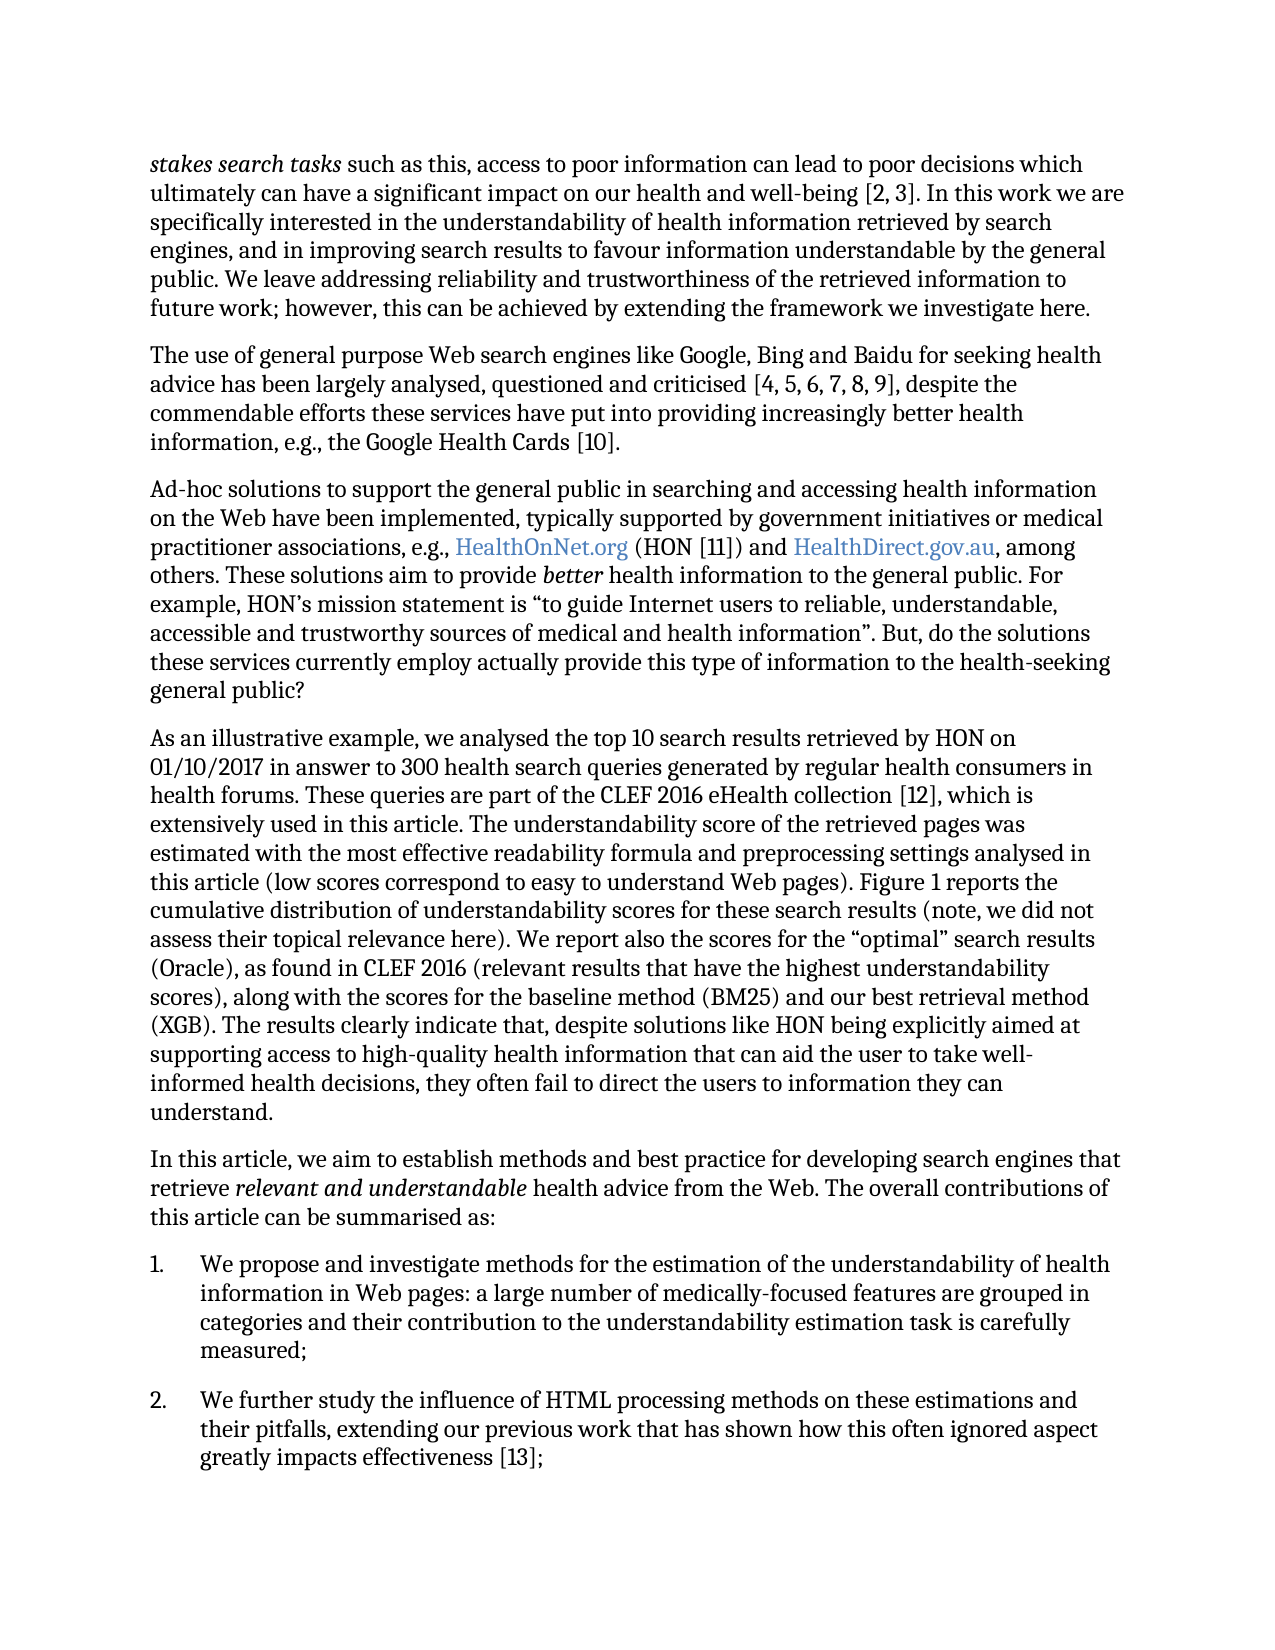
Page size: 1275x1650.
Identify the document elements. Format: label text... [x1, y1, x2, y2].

list We further study the influence of HTML processing methods on these estimations and their pitfalls, extending our previous work that has shown how this often ignored aspect greatly impacts effectiveness [13]; [150, 1386, 1125, 1472]
text Ad-hoc solutions to support the general public in searching and accessing health information on the Web have been implemented, typically supported by government initiatives or medical practitioner associations, e.g., HealthOnNet.org (HON [11]) and HealthDirect.gov.au, among others. These solutions aim to provide better health information to the general public. For example, HON’s mission statement is “to guide Internet users to reliable, understandable, accessible and trustworthy sources of medical and health information”. But, do the solutions these services currently employ actually provide this type of information to the health-seeking general public? [150, 475, 1125, 705]
text As an illustrative example, we analysed the top 10 search results retrieved by HON on 01/10/2017 in answer to 300 health search queries generated by regular health consumers in health forums. These queries are part of the CLEF 2016 eHealth collection [12], which is extensively used in this article. The understandability score of the retrieved pages was estimated with the most effective readability formula and preprocessing settings analysed in this article (low scores correspond to easy to understand Web pages). Figure 1 reports the cumulative distribution of understandability scores for these search results (note, we did not assess their topical relevance here). We report also the scores for the “optimal” search results (Oracle), as found in CLEF 2016 (relevant results that have the highest understandability scores), along with the scores for the baseline method (BM25) and our best retrieval method (XGB). The results clearly indicate that, despite solutions like HON being explicitly aimed at supporting access to high-quality health information that can aid the user to take well-informed health decisions, they often fail to direct the users to information they can understand. [150, 724, 1125, 1126]
text In this article, we aim to establish methods and best practice for developing search engines that retrieve relevant and understandable health advice from the Web. The overall contributions of this article can be summarised as: [150, 1145, 1125, 1231]
list We propose and investigate methods for the estimation of the understandability of health information in Web pages: a large number of medically-focused features are grouped in categories and their contribution to the understandability estimation task is carefully measured; [150, 1250, 1125, 1365]
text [150, 150, 1125, 322]
text The use of general purpose Web search engines like Google, Bing and Baidu for seeking health advice has been largely analysed, questioned and criticised [4, 5, 6, 7, 8, 9], despite the commendable efforts these services have put into providing increasingly better health information, e.g., the Google Health Cards [10]. [150, 341, 1125, 456]
